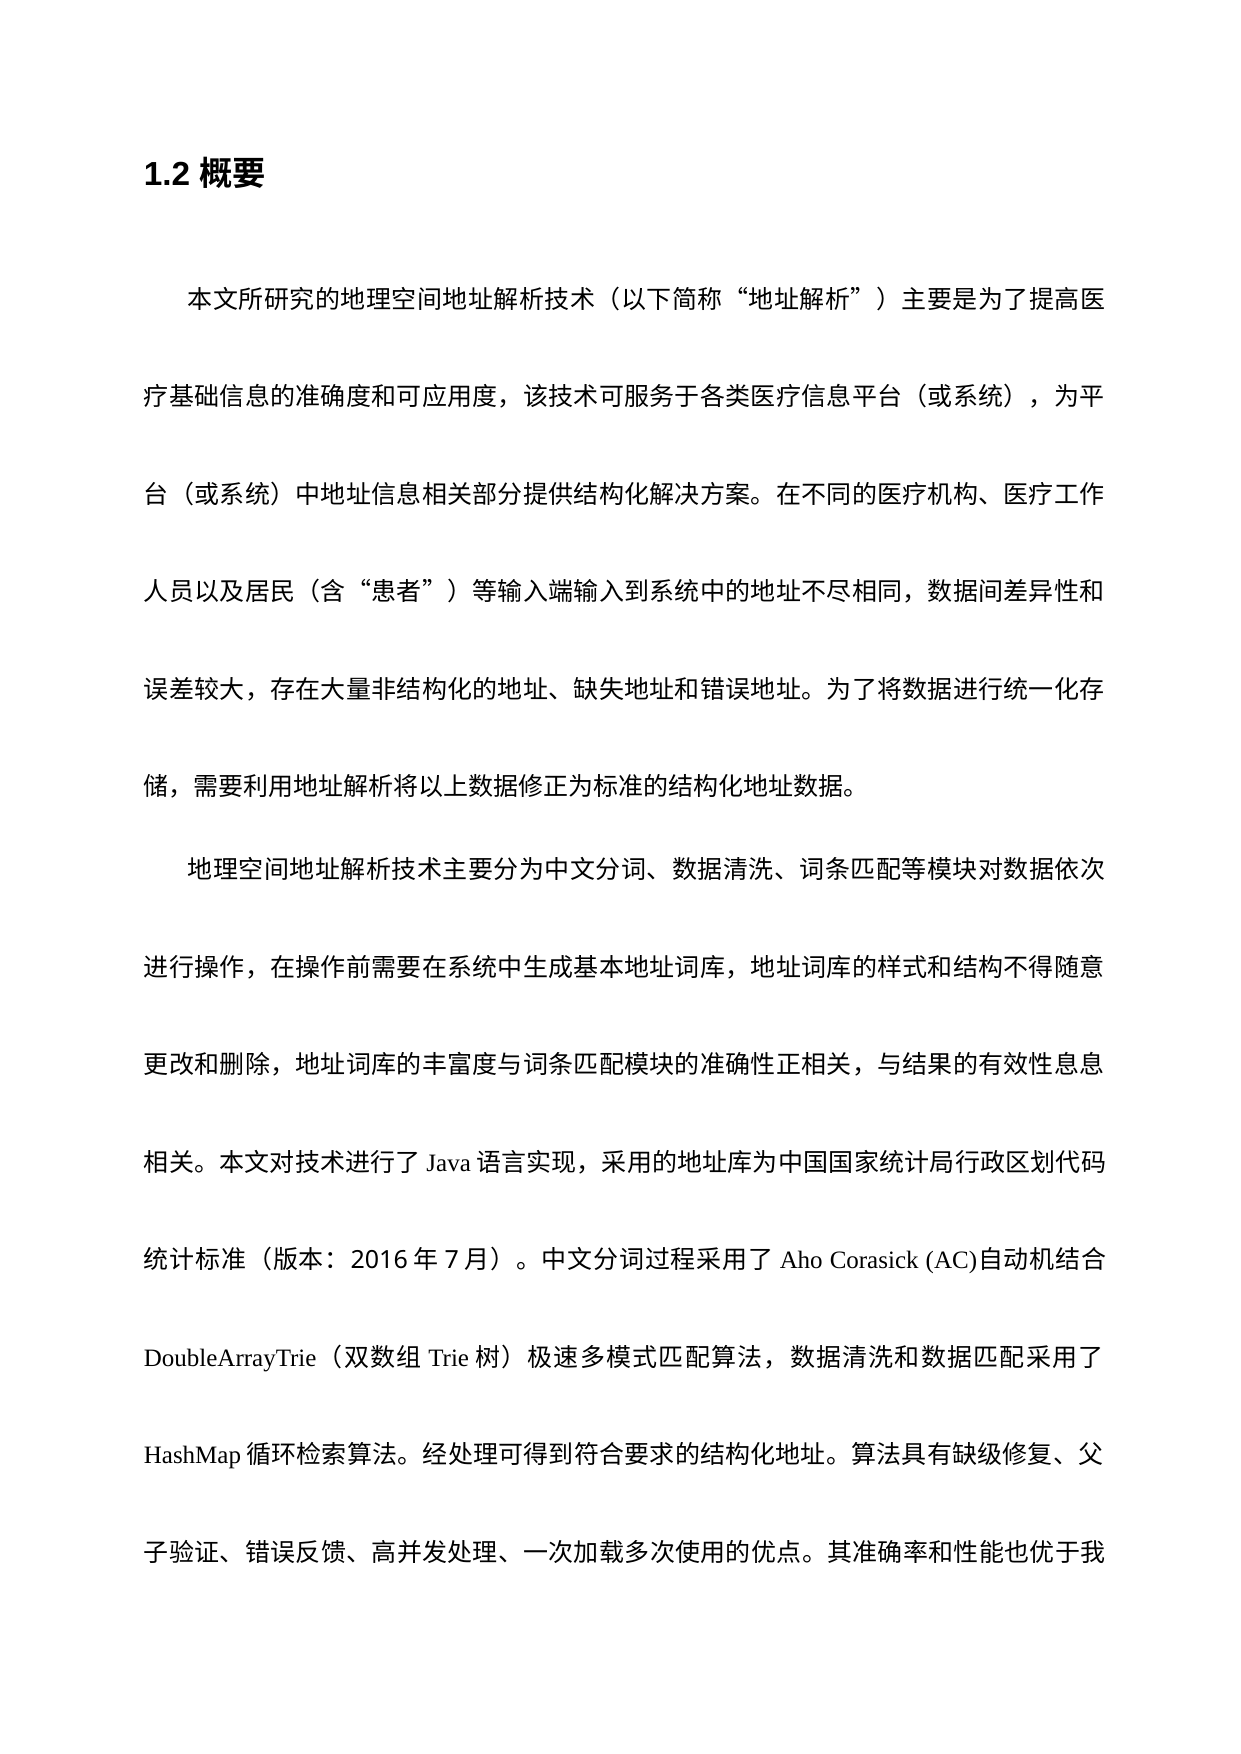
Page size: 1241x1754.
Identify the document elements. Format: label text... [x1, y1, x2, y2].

subtitle 1.2 概要 [144, 138, 1106, 203]
text 本文所研究的地理空间地址解析技术（以下简称“地址解析”）主要是为了提高医疗基础信息的准确度和可应用度，该技术可服务于各类医疗信息平台（或系统），为平台（或系统）中地址信息相关部分提供结构化解决方案。在不同的医疗机构、医疗工作人员以及居民（含“患者”）等输入端输入到系统中的地址不尽相同，数据间差异性和误差较大，存在大量非结构化的地址、缺失地址和错误地址。为了将数据进行统一化存储，需要利用地址解析将以上数据修正为标准的结构化地址数据。 [144, 265, 1106, 817]
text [144, 835, 1106, 1583]
